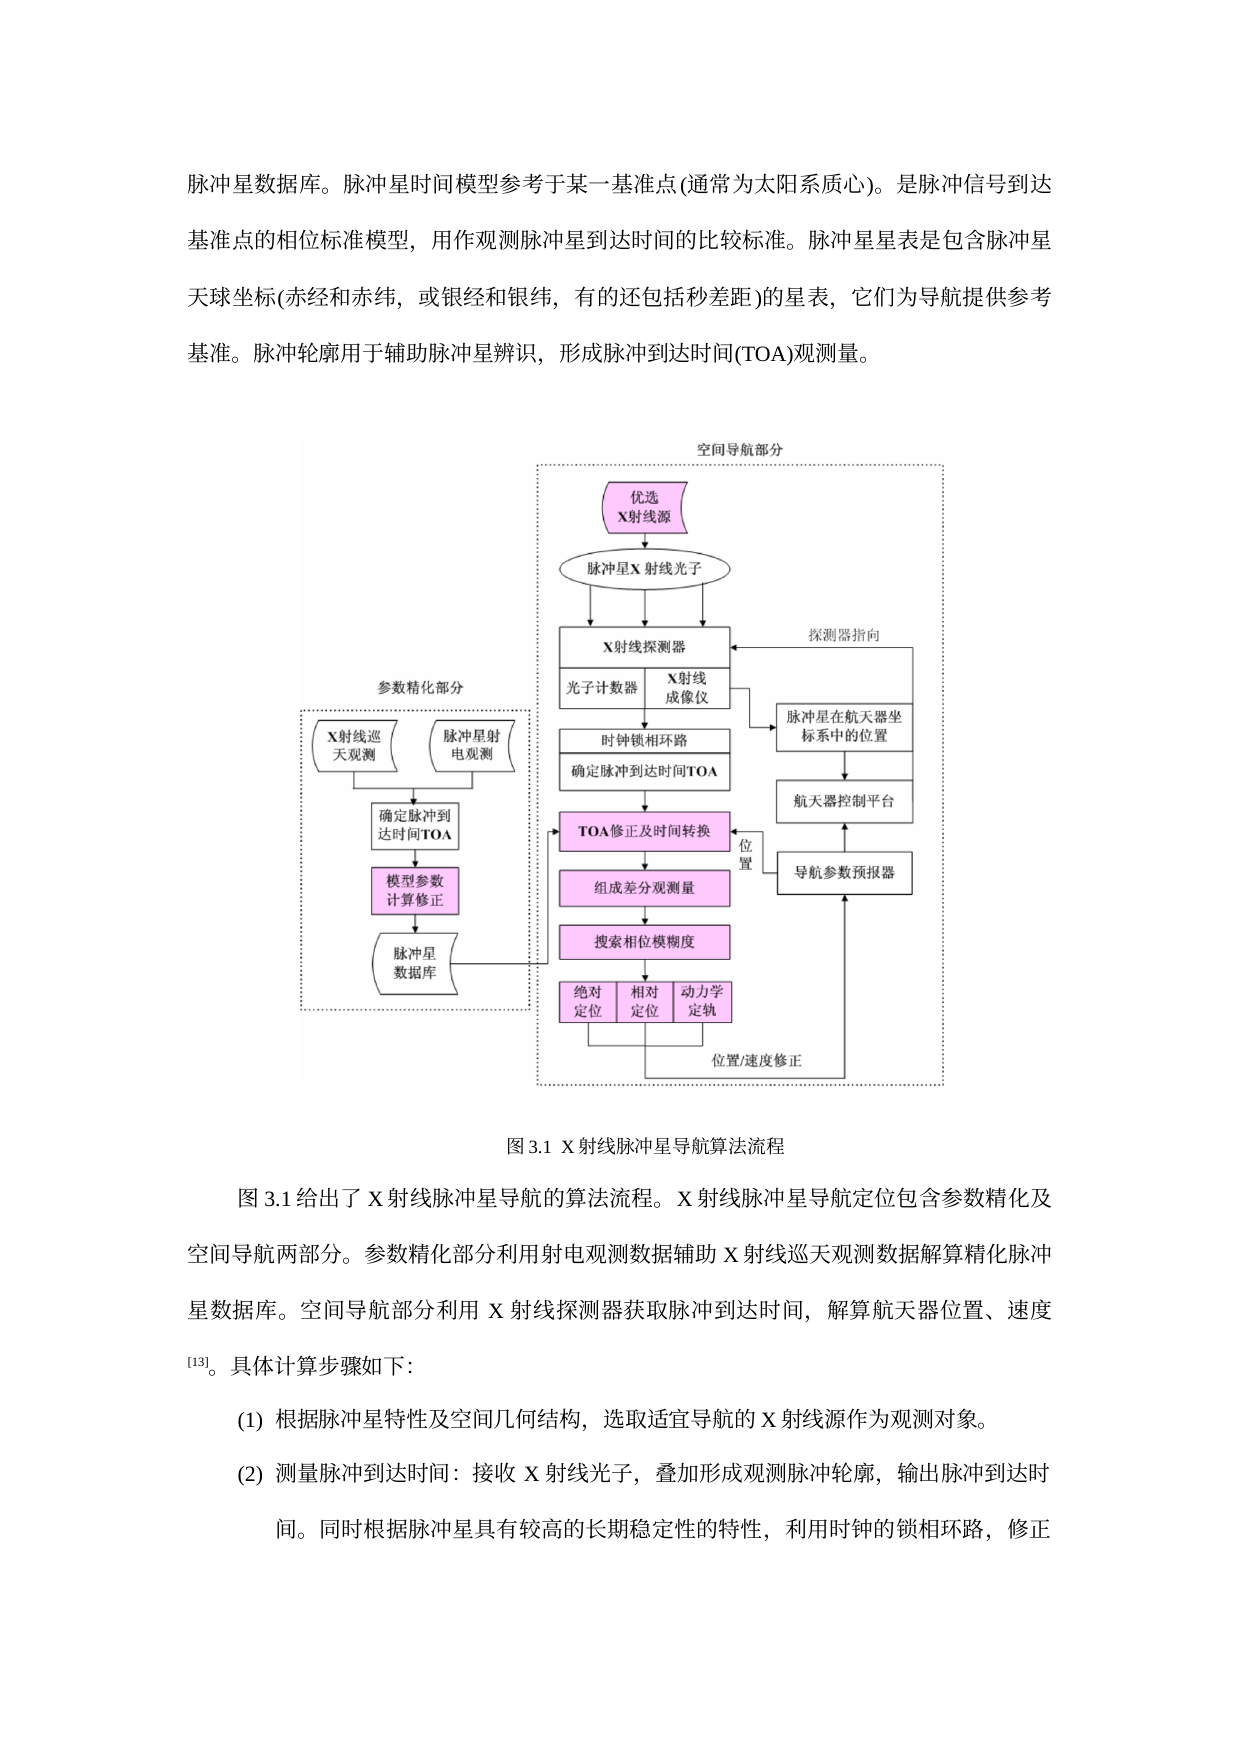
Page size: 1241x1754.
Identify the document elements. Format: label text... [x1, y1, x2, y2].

list 根据脉冲星特性及空间几何结构，选取适宜导航的X射线源作为观测对象。 [237, 1400, 1053, 1437]
text 图3.1给出了X射线脉冲星导航的算法流程。X射线脉冲星导航定位包含参数精化及空间导航两部分。参数精化部分利用射电观测数据辅助X射线巡天观测数据解算精化脉冲星数据库。空间导航部分利用 X 射线探测器获取脉冲到达时间，解算航天器位置、速度[13]。具体计算步骤如下： [187, 1178, 1053, 1384]
picture [285, 436, 955, 1098]
text 脉冲星数据库。脉冲星时间模型参考于某一基准点(通常为太阳系质心)。是脉冲信号到达基准点的相位标准模型，用作观测脉冲星到达时间的比较标准。脉冲星星表是包含脉冲星天球坐标(赤经和赤纬，或银经和银纬，有的还包括秒差距)的星表，它们为导航提供参考基准。脉冲轮廓用于辅助脉冲星辨识，形成脉冲到达时间(TOA)观测量。 [187, 164, 1053, 371]
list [237, 1453, 1053, 1547]
text 图3.1 X射线脉冲星导航算法流程 [187, 1127, 1053, 1164]
